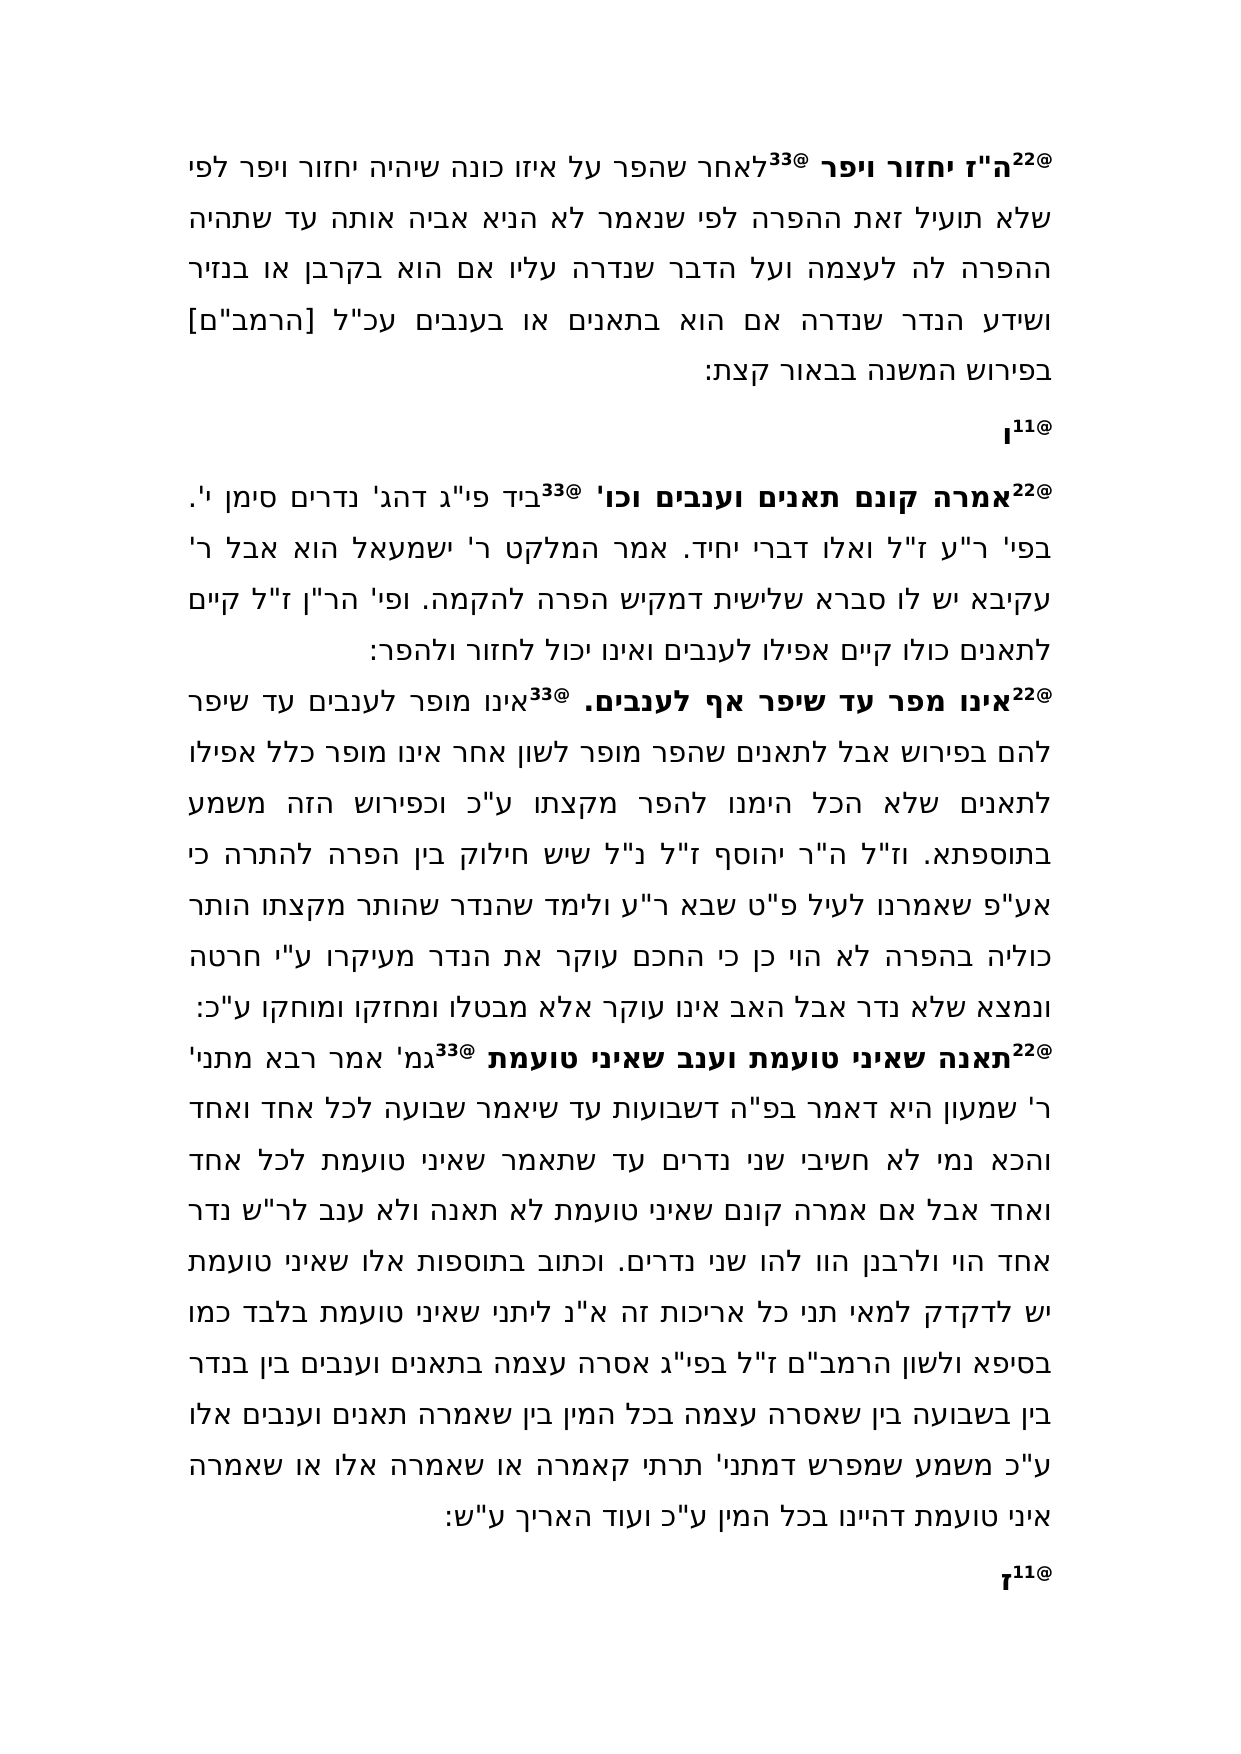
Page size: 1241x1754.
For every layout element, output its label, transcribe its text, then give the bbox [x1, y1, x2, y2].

text @11ו [187, 417, 1053, 451]
text @22ה"ז יחזור ויפר @33לאחר שהפר על איזו כונה שיהיה יחזור ויפר לפי שלא תועיל זאת ההפרה לפי שנאמר לא הניא אביה אותה עד שתהיה ההפרה לה לעצמה ועל הדבר שנדרה עליו אם הוא בקרבן או בנזיר ושידע הנדר שנדרה אם הוא בתאנים או בענבים עכ"ל [הרמב"ם] בפירוש המשנה בבאור קצת: [187, 150, 1053, 388]
text @22אמרה קונם תאנים וענבים וכו' @33ביד פי"ג דהג' נדרים סימן י'. בפי' ר"ע ז"ל ואלו דברי יחיד. אמר המלקט ר' ישמעאל הוא אבל ר' עקיבא יש לו סברא שלישית דמקיש הפרה להקמה. ופי' הר"ן ז"ל קיים לתאנים כולו קיים אפילו לענבים ואינו יכול לחזור ולהפר: [187, 481, 1053, 667]
text @11ז [187, 1563, 1053, 1597]
text @22אינו מפר עד שיפר אף לענבים. @33אינו מופר לענבים עד שיפר להם בפירוש אבל לתאנים שהפר מופר לשון אחר אינו מופר כלל אפילו לתאנים שלא הכל הימנו להפר מקצתו ע"כ וכפירוש הזה משמע בתוספתא. וז"ל ה"ר יהוסף ז"ל נ"ל שיש חילוק בין הפרה להתרה כי אע"פ שאמרנו לעיל פ"ט שבא ר"ע ולימד שהנדר שהותר מקצתו הותר כוליה בהפרה לא הוי כן כי החכם עוקר את הנדר מעיקרו ע"י חרטה ונמצא שלא נדר אבל האב אינו עוקר אלא מבטלו ומחזקו ומוחקו ע"כ: [187, 684, 1053, 1024]
text @22תאנה שאיני טועמת וענב שאיני טועמת @33גמ' אמר רבא מתני' ר' שמעון היא דאמר בפ"ה דשבועות עד שיאמר שבועה לכל אחד ואחד והכא נמי לא חשיבי שני נדרים עד שתאמר שאיני טועמת לכל אחד ואחד אבל אם אמרה קונם שאיני טועמת לא תאנה ולא ענב לר"ש נדר אחד הוי ולרבנן הוו להו שני נדרים. וכתוב בתוספות אלו שאיני טועמת יש לדקדק למאי תני כל אריכות זה א"נ ליתני שאיני טועמת בלבד כמו בסיפא ולשון הרמב"ם ז"ל בפי"ג אסרה עצמה בתאנים וענבים בין בנדר בין בשבועה בין שאסרה עצמה בכל המין בין שאמרה תאנים וענבים אלו ע"כ משמע שמפרש דמתני' תרתי קאמרה או שאמרה אלו או שאמרה איני טועמת דהיינו בכל המין ע"כ ועוד האריך ע"ש: [187, 1041, 1053, 1533]
